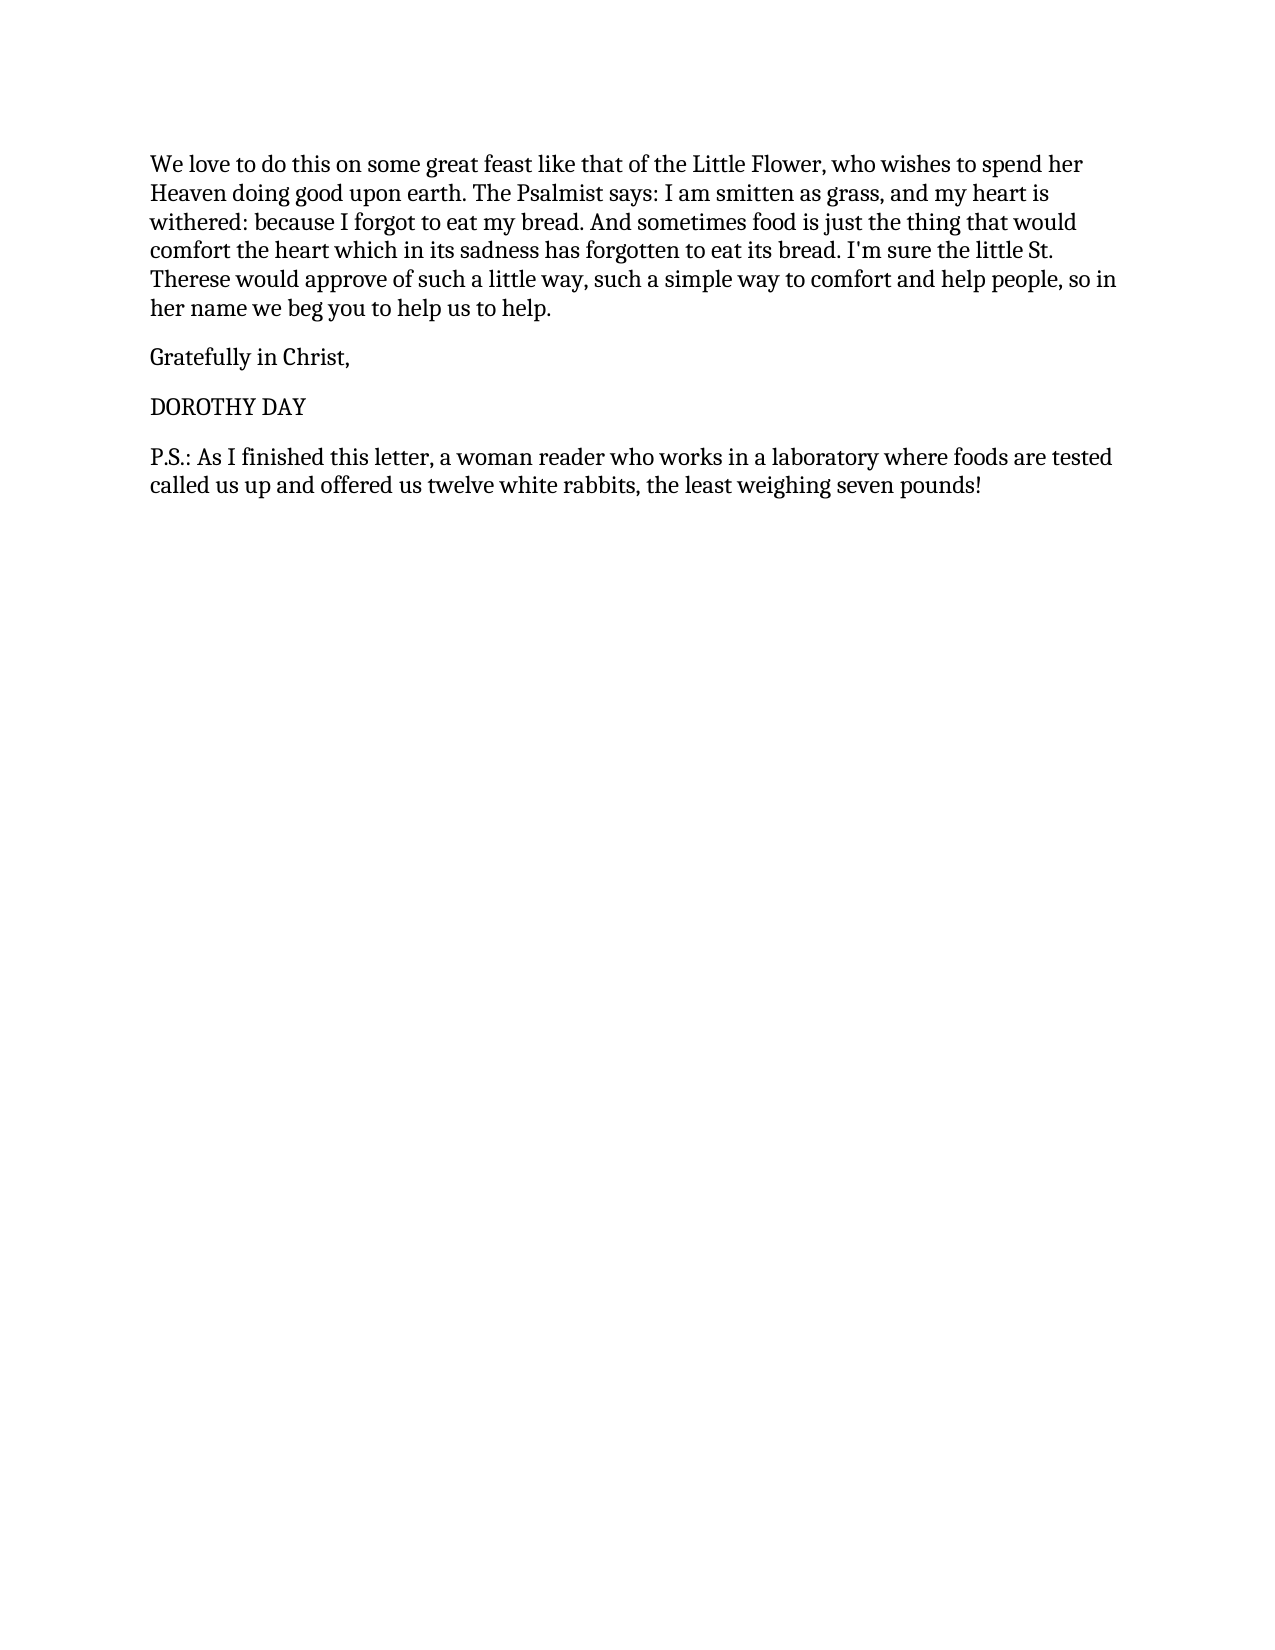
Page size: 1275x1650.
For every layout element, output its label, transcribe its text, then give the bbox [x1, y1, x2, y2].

text Gratefully in Christ, [150, 343, 1125, 372]
text P.S.: As I finished this letter, a woman reader who works in a laboratory where foods are tested called us up and offered us twelve white rabbits, the least weighing seven pounds! [150, 442, 1125, 500]
text We love to do this on some great feast like that of the Little Flower, who wishes to spend her Heaven doing good upon earth. The Psalmist says: I am smitten as grass, and my heart is withered: because I forgot to eat my bread. And sometimes food is just the thing that would comfort the heart which in its sadness has forgotten to eat its bread. I'm sure the little St. Therese would approve of such a little way, such a simple way to comfort and help people, so in her name we beg you to help us to help. [150, 150, 1125, 322]
text DOROTHY DAY [150, 393, 1125, 422]
